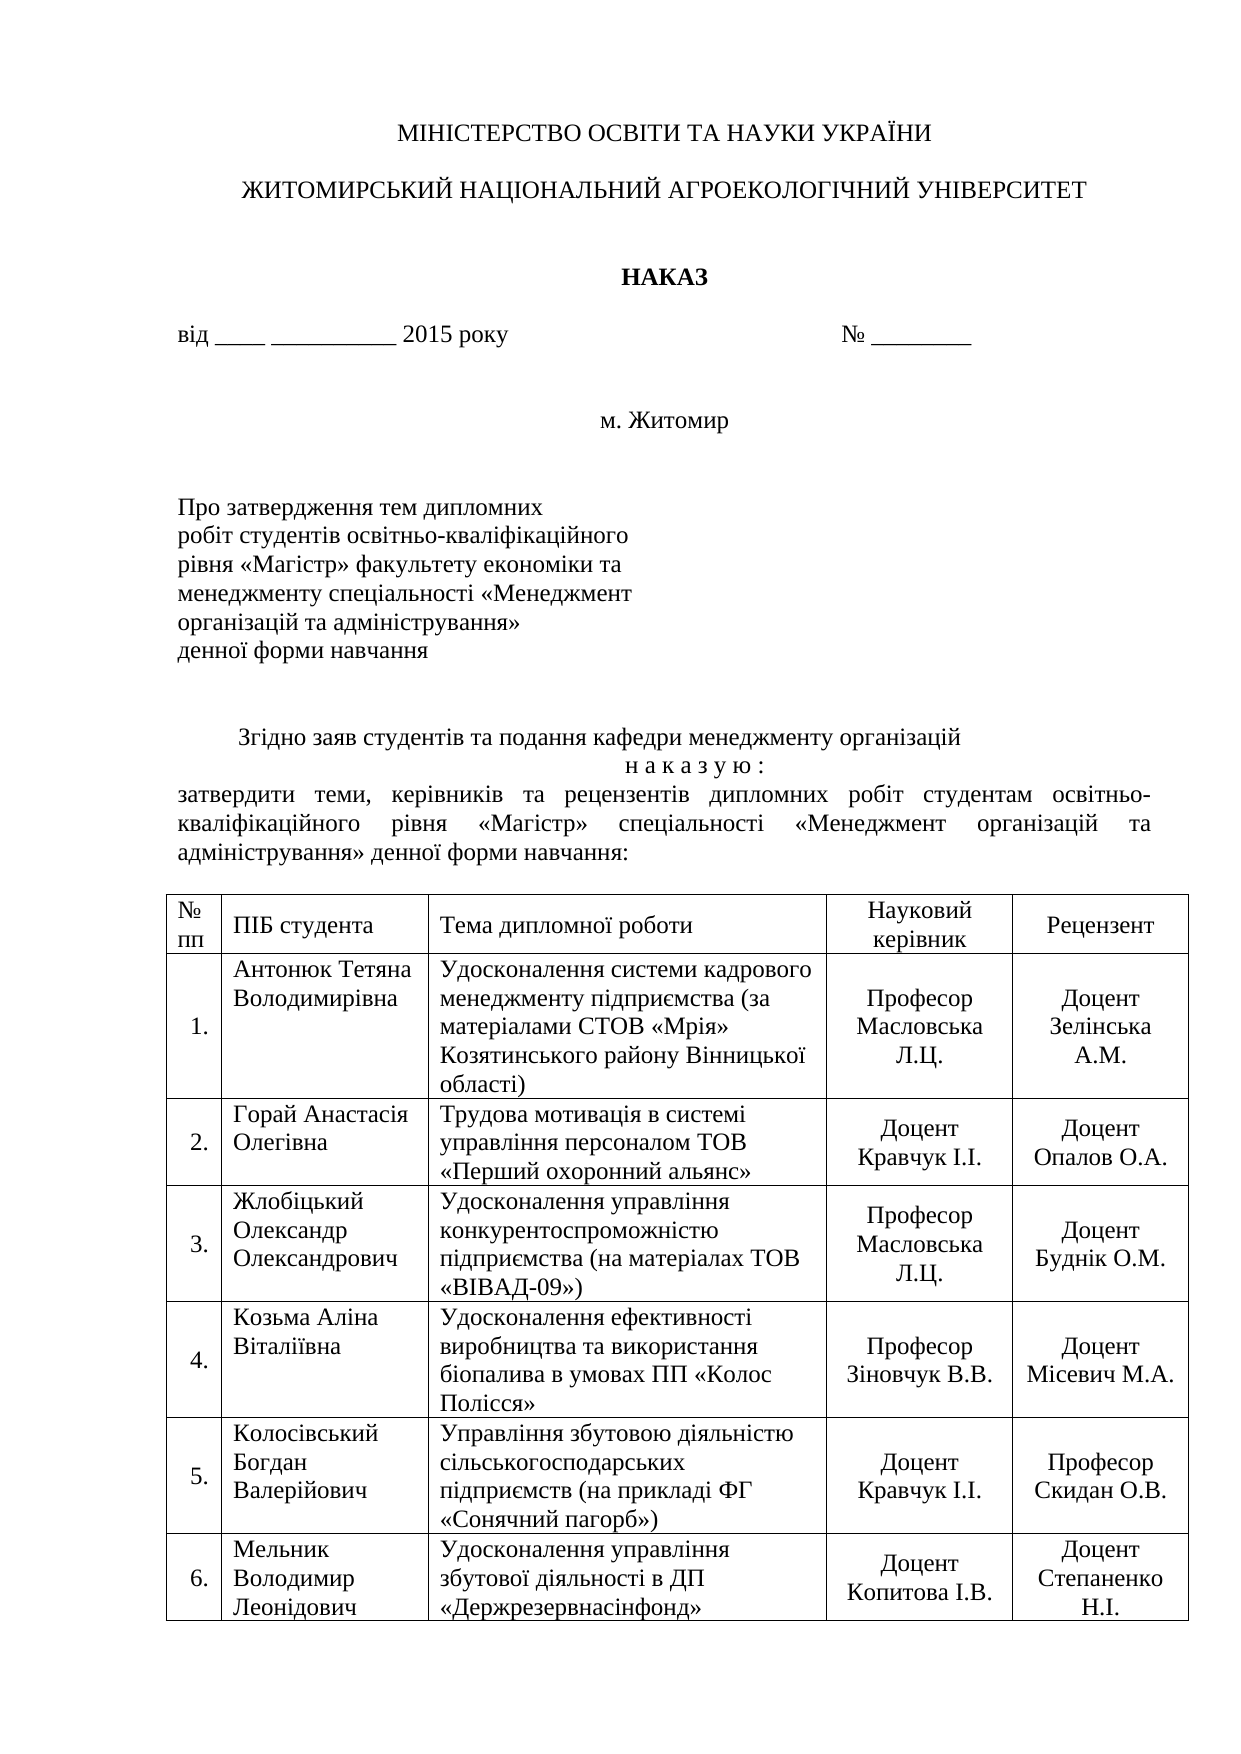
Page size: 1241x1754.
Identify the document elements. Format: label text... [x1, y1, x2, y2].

text Згідно заяв студентів та подання кафедри менеджменту організацій [177, 722, 1152, 751]
table_cell Доцент Кравчук І.І. [827, 1418, 1012, 1533]
text м. Житомир [177, 406, 1152, 434]
text НАКАЗ [177, 262, 1152, 291]
text ЖИТОМИРСЬКИЙ НАЦІОНАЛЬНИЙ АГРОЕКОЛОГІЧНИЙ УНІВЕРСИТЕТ [177, 176, 1152, 204]
table_cell [167, 1099, 221, 1185]
table_cell [167, 1418, 221, 1533]
table_cell Управління збутовою діяльністю сільськогосподарських підприємств (на прикладі ФГ «Сонячний пагорб») [429, 1418, 826, 1533]
text денної форми навчання [177, 636, 1152, 664]
table_cell Удосконалення ефективності виробництва та використання біопалива в умовах ПП «Колос Полісся» [429, 1302, 826, 1417]
table_cell Доцент Буднік О.М. [1013, 1186, 1188, 1301]
table_cell Доцент Зелінська А.М. [1013, 954, 1188, 1098]
table_cell Доцент Копитова І.В. [827, 1534, 1012, 1620]
table_cell Удосконалення системи кадрового менеджменту підприємства (за матеріалами СТОВ «Мрія» Козятинського району Вінницької області) [429, 954, 826, 1098]
table_cell Доцент Кравчук І.І. [827, 1099, 1012, 1185]
table_cell Доцент Степаненко Н.І. [1013, 1534, 1188, 1620]
table_cell Жлобіцький Олександр Олександрович [222, 1186, 428, 1301]
text робіт студентів освітньо-кваліфікаційного [177, 521, 1152, 549]
text затвердити теми, керівників та рецензентів дипломних робіт студентам освітньо-кваліфікаційного рівня «Магістр» спеціальності «Менеджмент організацій та адміністрування» денної форми навчання: [177, 779, 1152, 866]
text менеджменту спеціальності «Менеджмент [177, 578, 1152, 607]
table_cell Козьма Аліна Віталіївна [222, 1302, 428, 1417]
table_cell Антонюк Тетяна Володимирівна [222, 954, 428, 1098]
table_header Тема дипломної роботи [429, 895, 826, 953]
table_cell Удосконалення управління конкурентоспроможністю підприємства (на матеріалах ТОВ «ВІВАД-09») [429, 1186, 826, 1301]
table_cell Удосконалення управління збутової діяльності в ДП «Держрезервнасінфонд» [429, 1534, 826, 1620]
table_cell Професор Зіновчук В.В. [827, 1302, 1012, 1417]
table_cell Доцент Місевич М.А. [1013, 1302, 1188, 1417]
table_cell Професор Скидан О.В. [1013, 1418, 1188, 1533]
table_header № пп [167, 895, 221, 953]
table_cell Професор Масловська Л.Ц. [827, 1186, 1012, 1301]
table_cell Трудова мотивація в системі управління персоналом ТОВ «Перший охоронний альянс» [429, 1099, 826, 1185]
text Про затвердження тем дипломних [177, 492, 1152, 521]
table_header ПІБ студента [222, 895, 428, 953]
text н а к а з у ю : [177, 751, 1152, 779]
table_cell Горай Анастасія Олегівна [222, 1099, 428, 1185]
text МІНІСТЕРСТВО ОСВІТИ ТА НАУКИ УКРАЇНИ [177, 118, 1152, 147]
text рівня «Магістр» факультету економіки та [177, 549, 1152, 578]
text організацій та адміністрування» [177, 607, 1152, 636]
table_cell Мельник Володимир Леонідович [222, 1534, 428, 1620]
table_cell [167, 1186, 221, 1301]
table_cell [167, 1302, 221, 1417]
table_cell Доцент Опалов О.А. [1013, 1099, 1188, 1185]
table_cell Колосівський Богдан Валерійович [222, 1418, 428, 1533]
table_cell [167, 954, 221, 1098]
table_cell Професор Масловська Л.Ц. [827, 954, 1012, 1098]
table_header Науковий керівник [827, 895, 1012, 953]
text від ____ __________ 2015 року № ________ [177, 319, 1152, 348]
table_cell [167, 1534, 221, 1620]
table_header Рецензент [1013, 895, 1188, 953]
